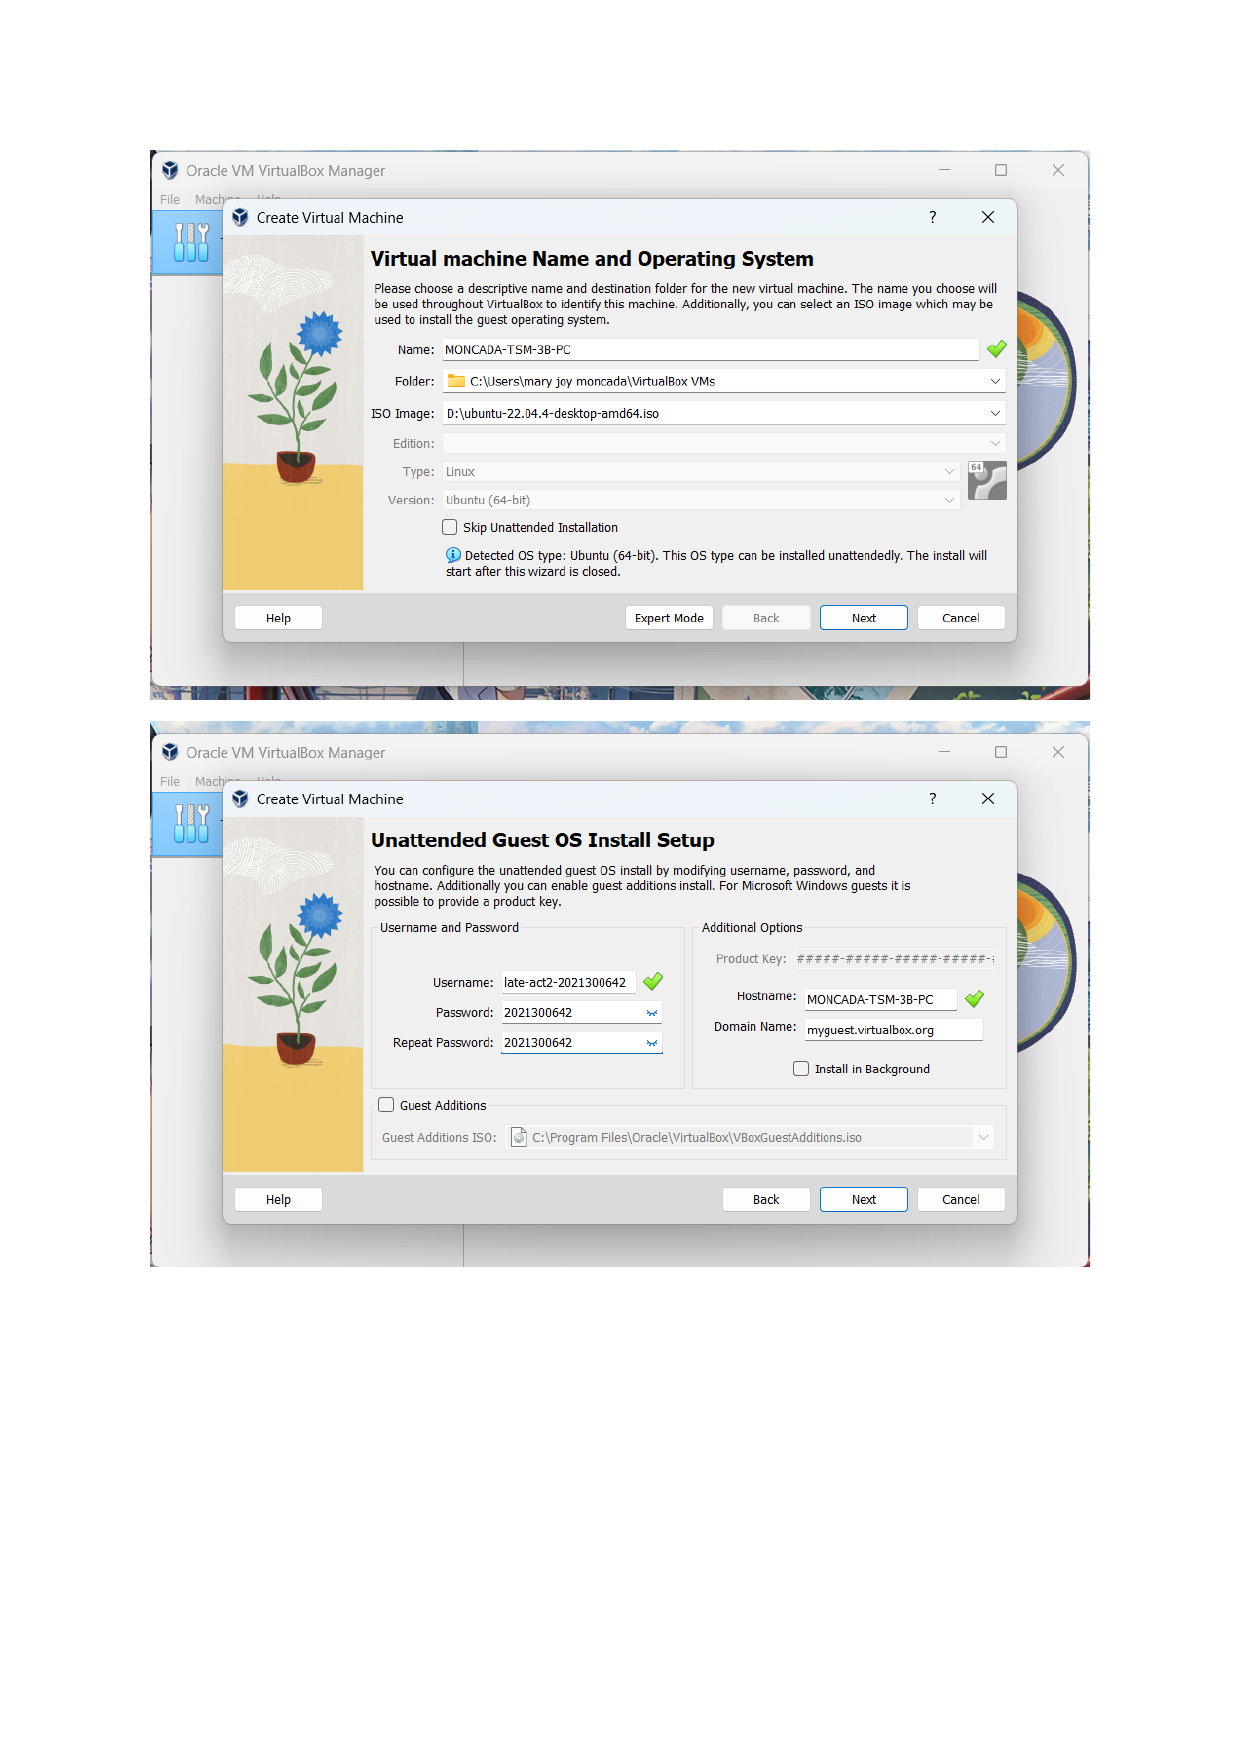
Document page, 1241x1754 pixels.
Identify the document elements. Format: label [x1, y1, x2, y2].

picture [150, 150, 1091, 700]
picture [150, 721, 1091, 1267]
